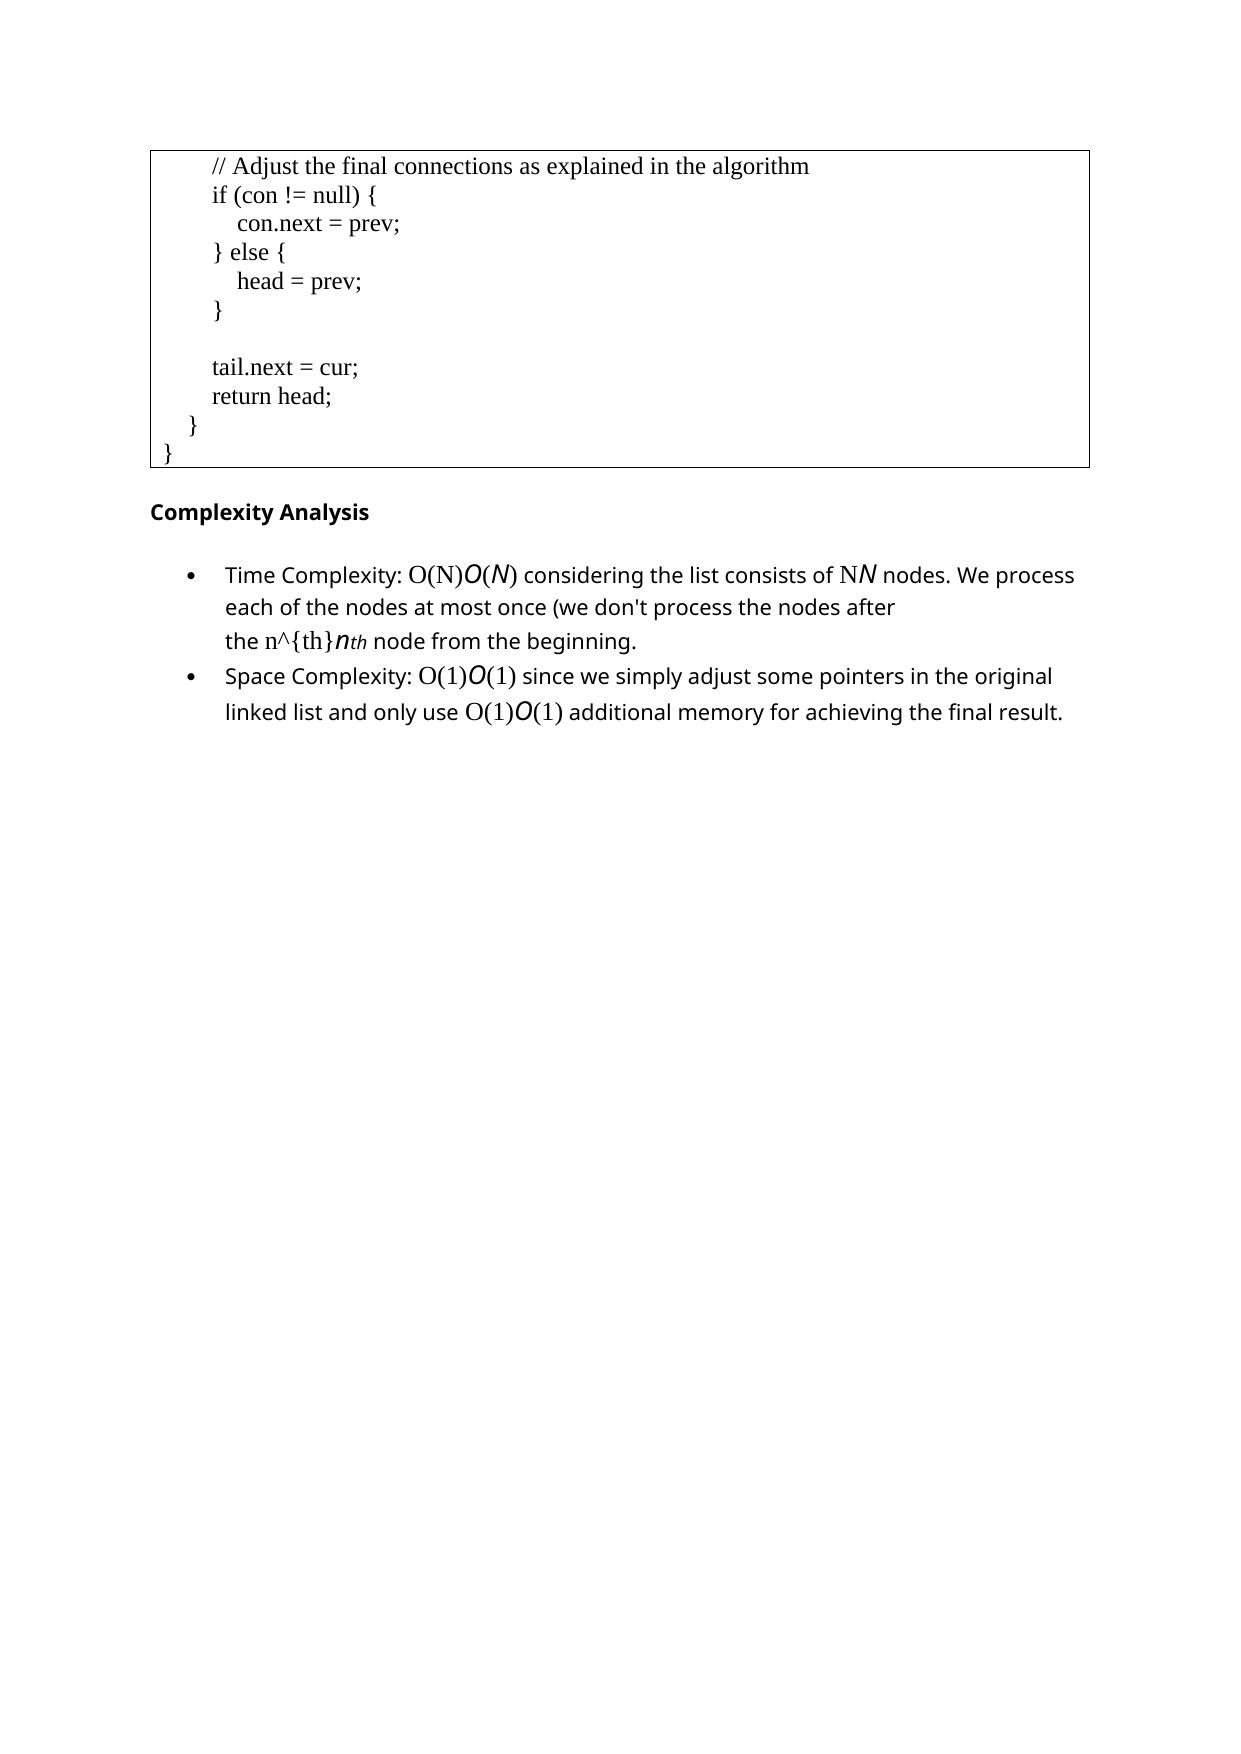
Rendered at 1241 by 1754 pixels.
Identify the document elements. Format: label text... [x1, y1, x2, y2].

list Time Complexity: O(N)O(N) considering the list consists of NN nodes. We process each of the nodes at most once (we don't process the nodes after the n^{th}nth node from the beginning. [187, 556, 1090, 657]
text Complexity Analysis [150, 497, 1090, 527]
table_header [151, 151, 1089, 467]
list Space Complexity: O(1)O(1) since we simply adjust some pointers in the original linked list and only use O(1)O(1) additional memory for achieving the final result. [187, 657, 1090, 728]
